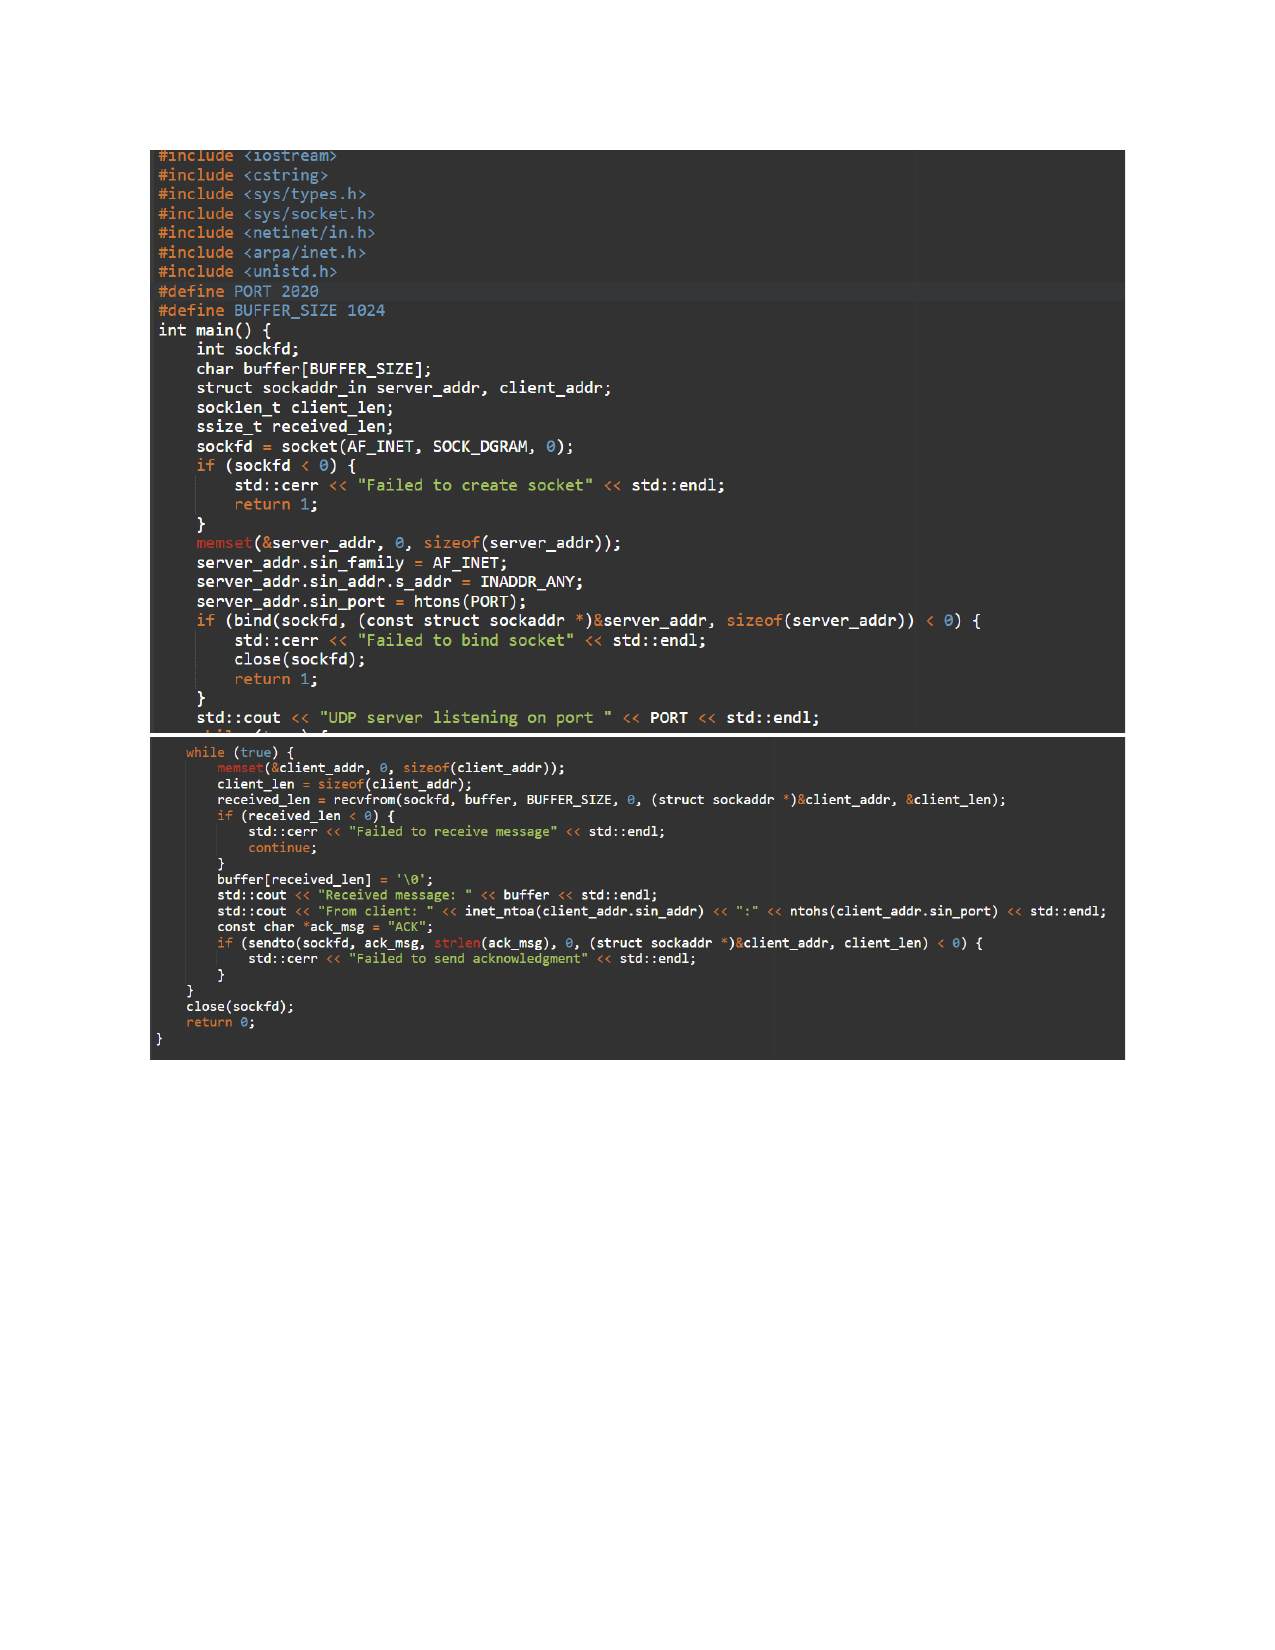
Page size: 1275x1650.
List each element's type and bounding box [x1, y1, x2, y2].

picture [150, 737, 1125, 1060]
picture [150, 150, 1125, 733]
